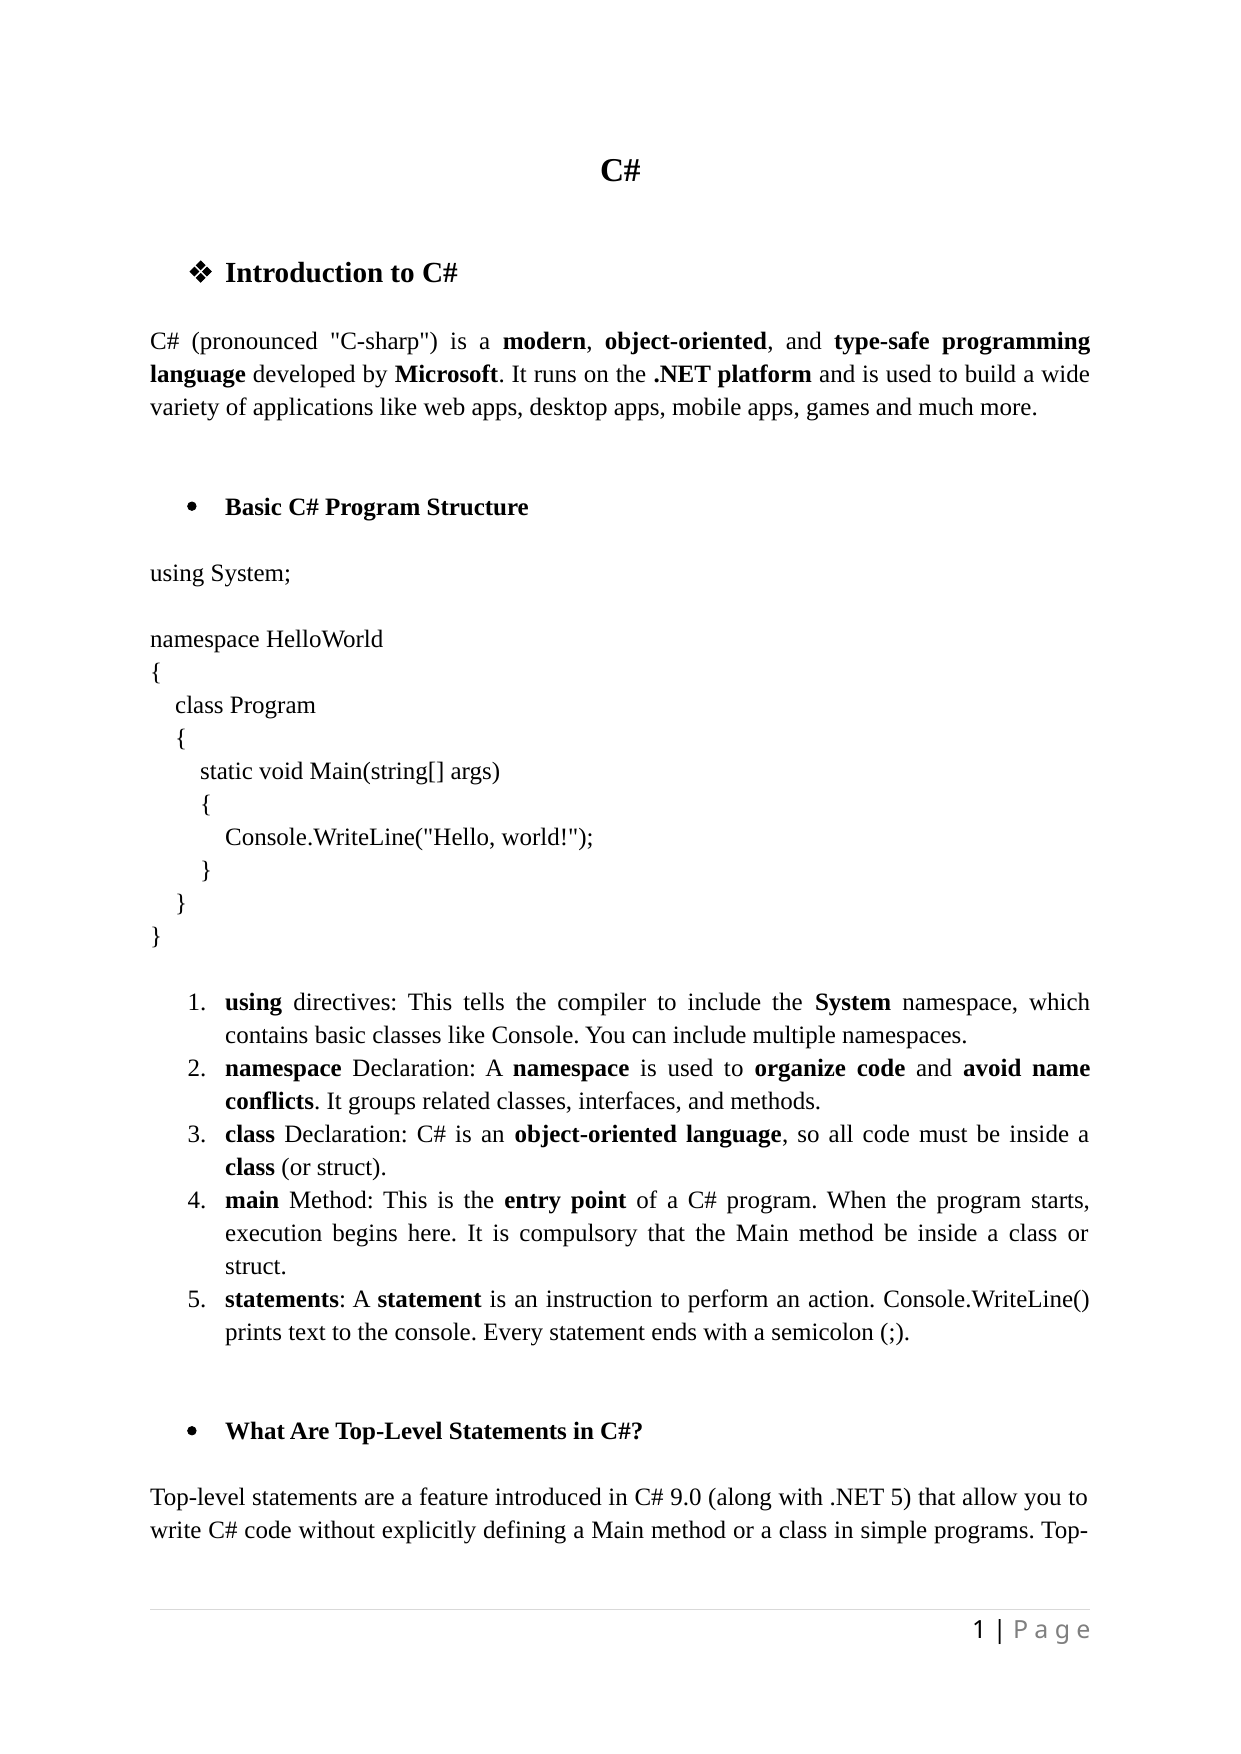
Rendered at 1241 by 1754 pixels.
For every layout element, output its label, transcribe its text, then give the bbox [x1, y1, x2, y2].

text class Program [150, 690, 1090, 718]
list using directives: This tells the compiler to include the System namespace, which contains basic classes like Console. You can include multiple namespaces. [187, 987, 1090, 1049]
text { [150, 723, 1090, 751]
text Console.WriteLine("Hello, world!"); [150, 822, 1090, 851]
list Basic C# Program Structure [187, 492, 1090, 520]
list statements: A statement is an instruction to perform an action. Console.WriteLine() prints text to the console. Every statement ends with a semicolon (;). [187, 1284, 1090, 1346]
text namespace HelloWorld [150, 624, 1090, 652]
text static void Main(string[] args) [150, 756, 1090, 784]
text { [150, 789, 1090, 817]
text { [150, 657, 1090, 685]
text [150, 1482, 1090, 1544]
list Introduction to C# [187, 255, 1090, 288]
text C# [150, 150, 1090, 188]
text } [150, 888, 1090, 917]
text C# (pronounced "C-sharp") is a modern, object-oriented, and type-safe programming language developed by Microsoft. It runs on the .NET platform and is used to build a wide variety of applications like web apps, desktop apps, mobile apps, games and much more. [150, 326, 1090, 421]
text using System; [150, 558, 1090, 586]
text } [150, 855, 1090, 883]
list main Method: This is the entry point of a C# program. When the program starts, execution begins here. It is compulsory that the Main method be inside a class or struct. [187, 1185, 1090, 1280]
list namespace Declaration: A namespace is used to organize code and avoid name conflicts. It groups related classes, interfaces, and methods. [187, 1053, 1090, 1115]
list What Are Top-Level Statements in C#? [187, 1416, 1090, 1445]
text } [150, 921, 1090, 949]
list class Declaration: C# is an object-oriented language, so all code must be inside a class (or struct). [187, 1119, 1090, 1181]
